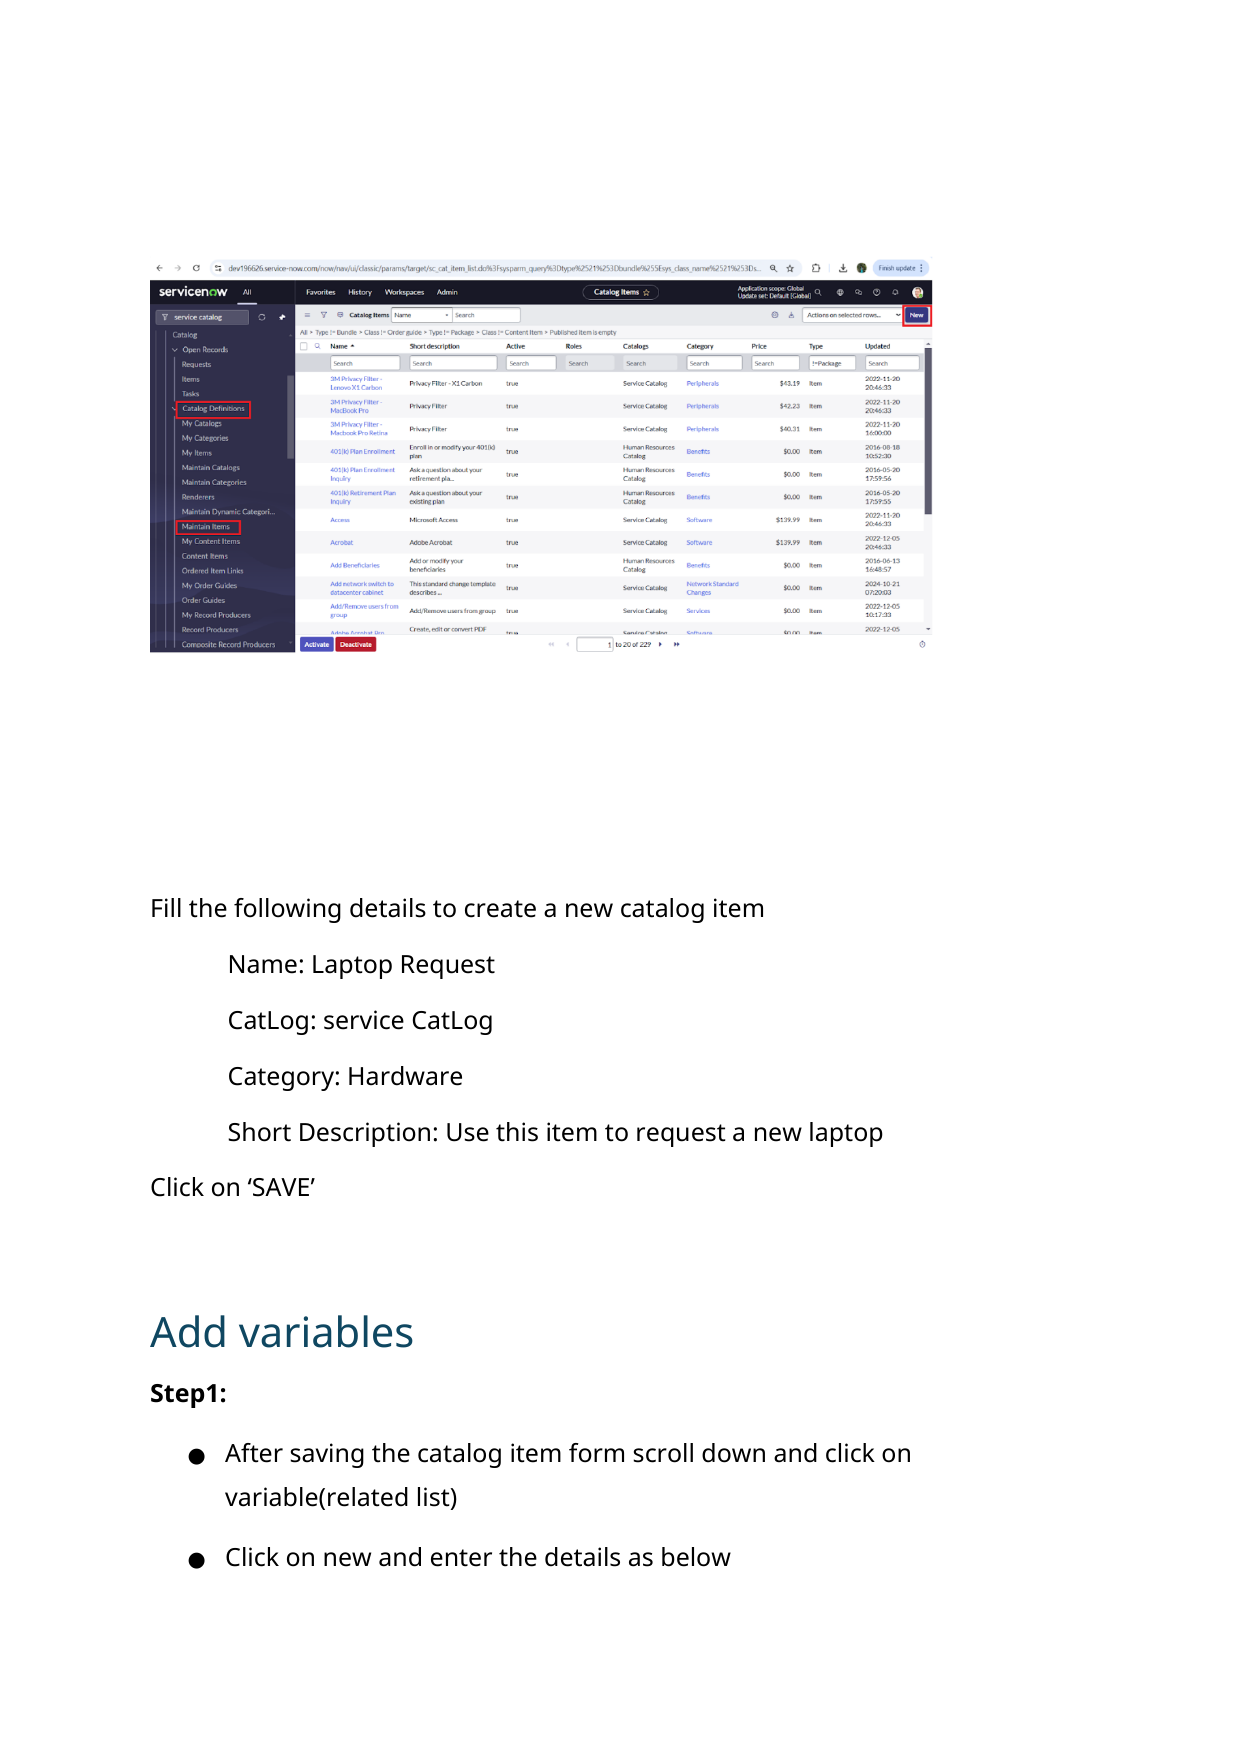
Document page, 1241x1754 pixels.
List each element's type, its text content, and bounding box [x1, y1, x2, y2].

text Name: Laptop Request [150, 947, 1090, 981]
text Step1: [150, 1376, 1090, 1410]
text Click on ‘SAVE’ [150, 1170, 1090, 1204]
list Click on new and enter the details as below [187, 1536, 1090, 1578]
list After saving the catalog item form scroll down and click on variable(related list) [187, 1432, 1090, 1514]
text Category: Hardware [150, 1058, 1090, 1092]
subtitle Add variables [150, 1303, 1090, 1359]
text Fill the following details to create a new catalog item [150, 891, 1090, 925]
text Short Description: Use this item to request a new laptop [150, 1114, 1090, 1148]
text CatLog: service CatLog [150, 1003, 1090, 1037]
picture [150, 245, 1091, 775]
